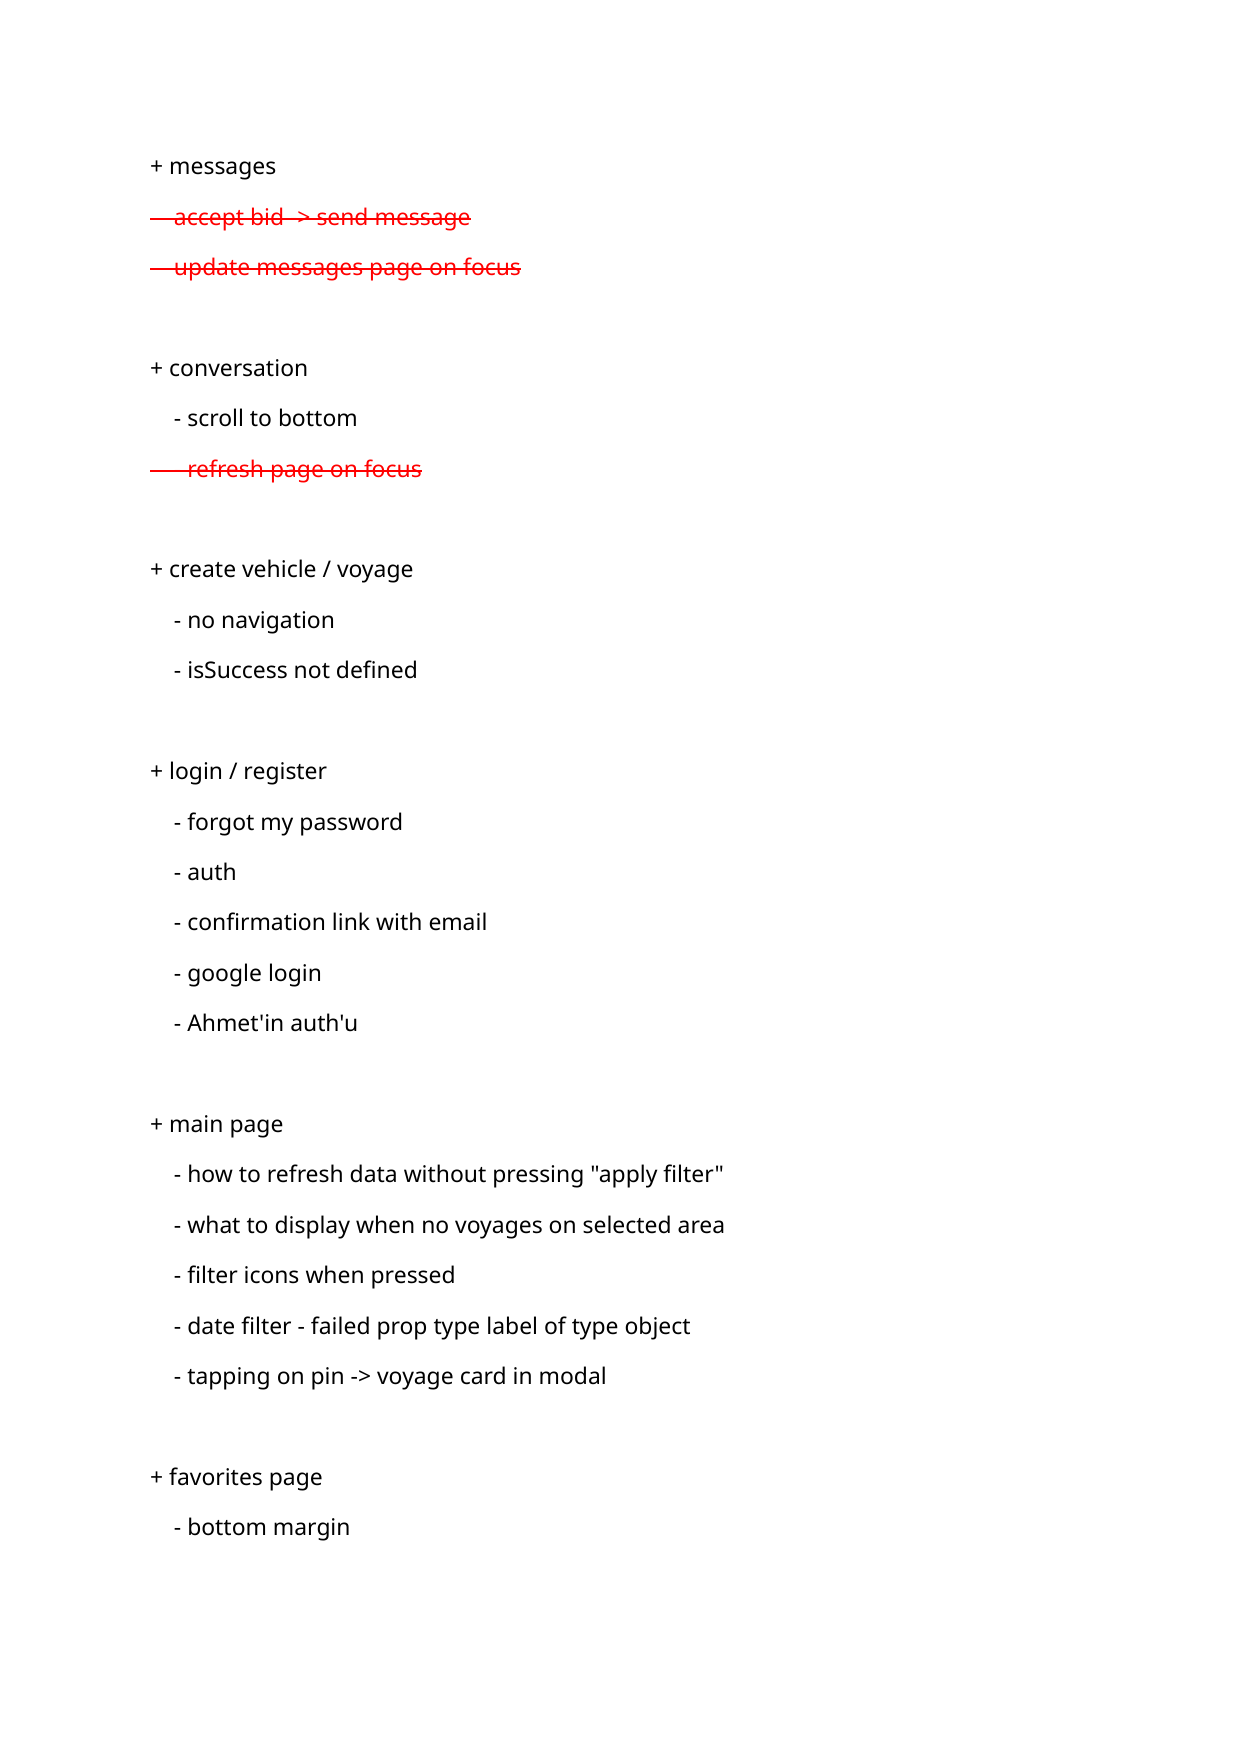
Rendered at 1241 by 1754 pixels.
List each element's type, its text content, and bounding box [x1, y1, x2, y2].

text - no navigation [150, 604, 1090, 635]
text - what to display when no voyages on selected area [150, 1209, 1090, 1240]
text + create vehicle / voyage [150, 553, 1090, 584]
text - how to refresh data without pressing "apply filter" [150, 1158, 1090, 1189]
text + login / register [150, 755, 1090, 786]
text - filter icons when pressed [150, 1259, 1090, 1290]
text + messages [150, 150, 1090, 181]
text - date filter - failed prop type label of type object [150, 1309, 1090, 1341]
text - isSuccess not defined [150, 654, 1090, 685]
text - refresh page on focus [150, 452, 1090, 484]
text - auth [150, 856, 1090, 887]
text + conversation [150, 352, 1090, 383]
text - confirmation link with email [150, 906, 1090, 937]
text - forgot my password [150, 805, 1090, 837]
text - tapping on pin -> voyage card in modal [150, 1360, 1090, 1391]
text - google login [150, 957, 1090, 988]
text - scroll to bottom [150, 402, 1090, 433]
text - bottom margin [150, 1511, 1090, 1542]
text accept bid -> send message [150, 200, 1090, 232]
text + main page [150, 1108, 1090, 1139]
text + favorites page [150, 1461, 1090, 1492]
text update messages page on focus [150, 251, 1090, 282]
text - Ahmet'in auth'u [150, 1007, 1090, 1038]
